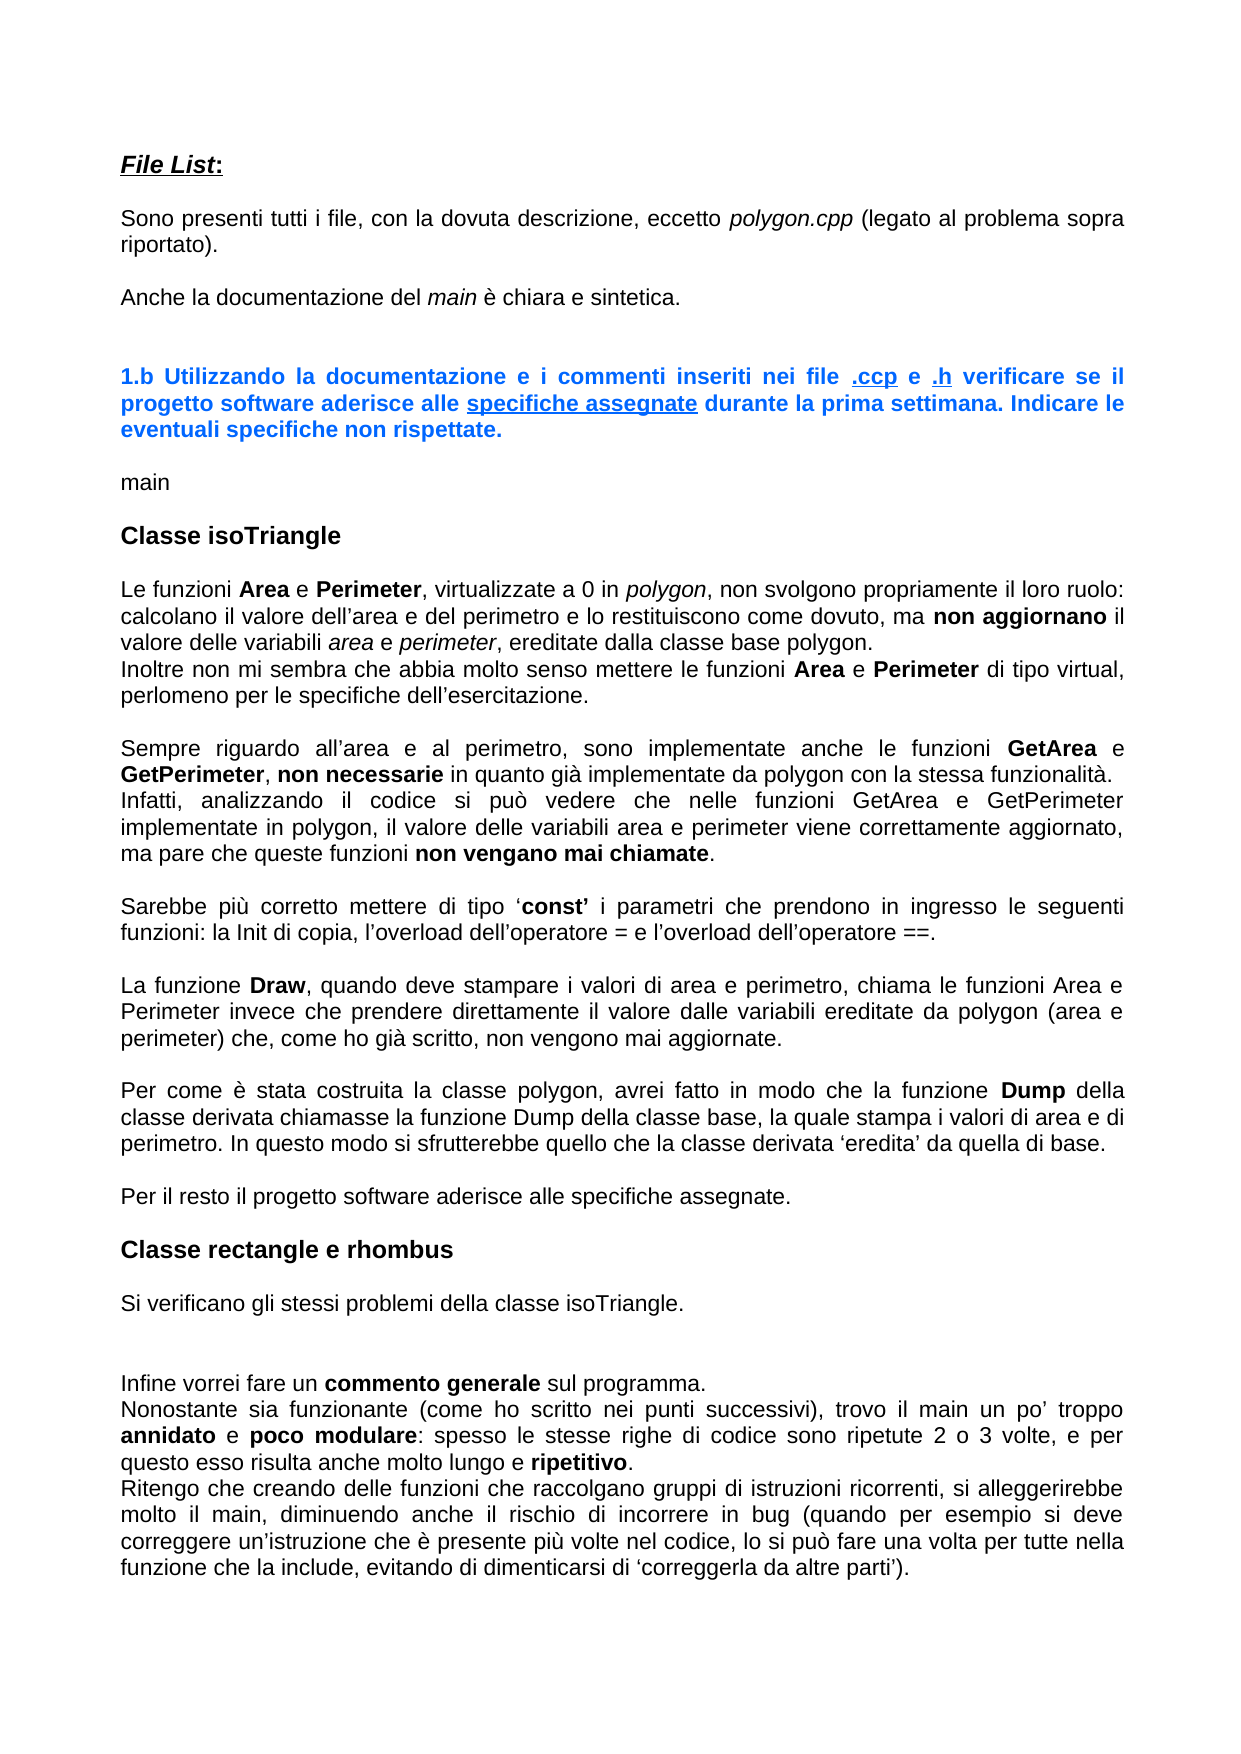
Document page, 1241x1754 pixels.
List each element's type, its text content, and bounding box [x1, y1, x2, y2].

text Nonostante sia funzionante (come ho scritto nei punti successivi), trovo il main un po’ troppo annidato e poco modulare: spesso le stesse righe di codice sono ripetute 2 o 3 volte, e per questo esso risulta anche molto lungo e ripetitivo. [120, 1396, 1124, 1475]
text Sono presenti tutti i file, con la dovuta descrizione, eccetto polygon.cpp (legato al problema sopra riportato). [120, 205, 1124, 258]
text Ritengo che creando delle funzioni che raccolgano gruppi di istruzioni ricorrenti, si alleggerirebbe molto il main, diminuendo anche il rischio di incorrere in bug (quando per esempio si deve correggere un’istruzione che è presente più volte nel codice, lo si può fare una volta per tutte nella funzione che la include, evitando di dimenticarsi di ‘correggerla da altre parti’). [120, 1475, 1124, 1580]
text Classe isoTriangle [120, 521, 1124, 550]
text La funzione Draw, quando deve stampare i valori di area e perimetro, chiama le funzioni Area e Perimeter invece che prendere direttamente il valore dalle variabili ereditate da polygon (area e perimeter) che, come ho già scritto, non vengono mai aggiornate. [120, 972, 1124, 1051]
text Sarebbe più corretto mettere di tipo ‘const’ i parametri che prendono in ingresso le seguenti funzioni: la Init di copia, l’overload dell’operatore = e l’overload dell’operatore ==. [120, 893, 1124, 945]
text main [120, 469, 1124, 495]
text Si verificano gli stessi problemi della classe isoTriangle. [120, 1290, 1124, 1317]
text Infine vorrei fare un commento generale sul programma. [120, 1369, 1124, 1396]
text Sempre riguardo all’area e al perimetro, sono implementate anche le funzioni GetArea e GetPerimeter, non necessarie in quanto già implementate da polygon con la stessa funzionalità. [120, 734, 1124, 787]
text Per come è stata costruita la classe polygon, avrei fatto in modo che la funzione Dump della classe derivata chiamasse la funzione Dump della classe base, la quale stampa i valori di area e di perimetro. In questo modo si sfrutterebbe quello che la classe derivata ‘eredita’ da quella di base. [120, 1077, 1124, 1156]
text Infatti, analizzando il codice si può vedere che nelle funzioni GetArea e GetPerimeter implementate in polygon, il valore delle variabili area e perimeter viene correttamente aggiornato, ma pare che queste funzioni non vengano mai chiamate. [120, 787, 1124, 866]
text Inoltre non mi sembra che abbia molto senso mettere le funzioni Area e Perimeter di tipo virtual, perlomeno per le specifiche dell’esercitazione. [120, 656, 1124, 708]
text Classe rectangle e rhombus [120, 1235, 1124, 1264]
text 1.b Utilizzando la documentazione e i commenti inseriti nei file .ccp e .h verificare se il progetto software aderisce alle specifiche assegnate durante la prima settimana. Indicare le eventuali specifiche non rispettate. [120, 363, 1124, 442]
text Le funzioni Area e Perimeter, virtualizzate a 0 in polygon, non svolgono propriamente il loro ruolo: calcolano il valore dell’area e del perimetro e lo restituiscono come dovuto, ma non aggiornano il valore delle variabili area e perimeter, ereditate dalla classe base polygon. [120, 576, 1124, 656]
text File List: [120, 150, 1124, 179]
text Per il resto il progetto software aderisce alle specifiche assegnate. [120, 1183, 1124, 1209]
text Anche la documentazione del main è chiara e sintetica. [120, 284, 1124, 311]
